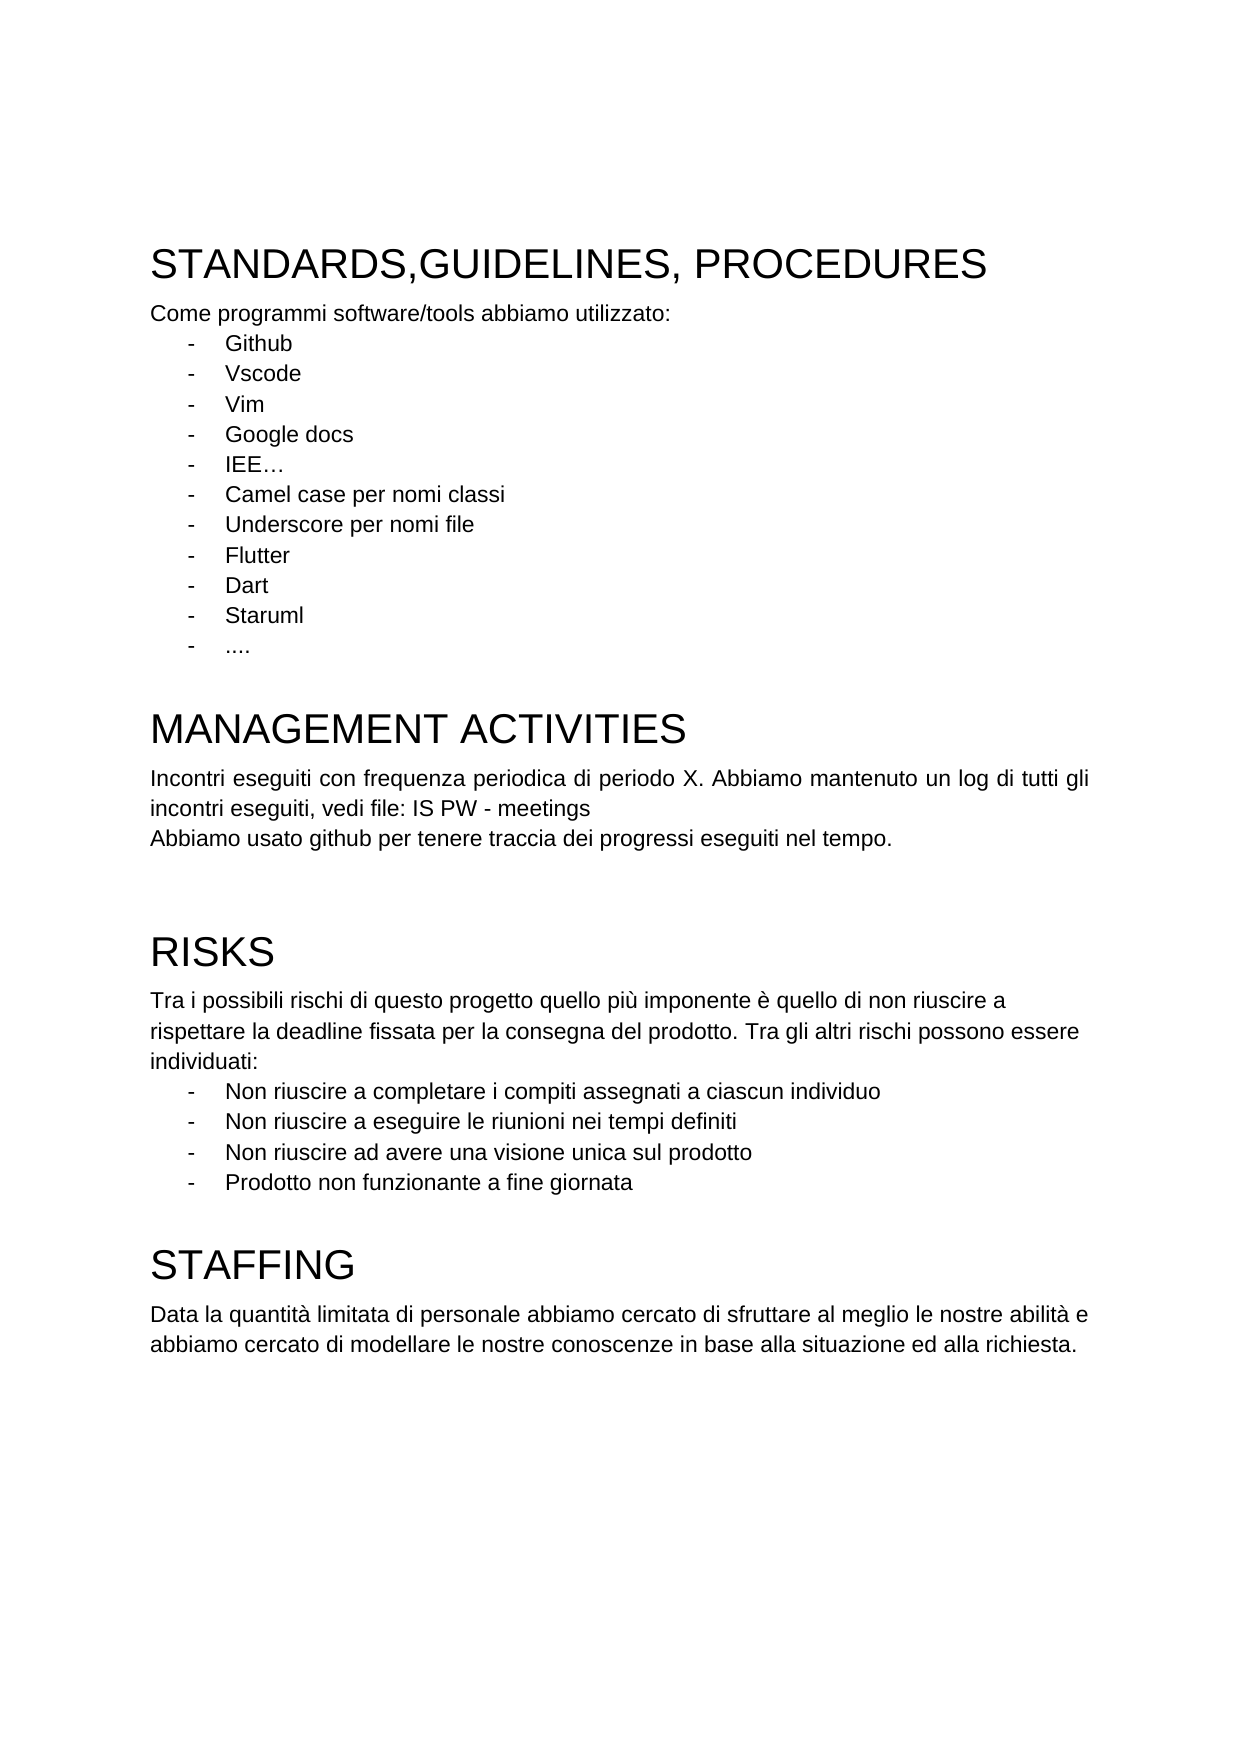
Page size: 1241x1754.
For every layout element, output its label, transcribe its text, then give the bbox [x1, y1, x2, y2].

text Incontri eseguiti con frequenza periodica di periodo X. Abbiamo mantenuto un log di tutti gli incontri eseguiti, vedi file: IS PW - meetings [150, 764, 1090, 821]
text Abbiamo usato github per tenere traccia dei progressi eseguiti nel tempo. [150, 825, 1090, 851]
list Non riuscire a eseguire le riunioni nei tempi definiti [187, 1108, 1090, 1135]
subtitle RISKS [150, 927, 1090, 975]
list Google docs [187, 421, 1090, 447]
text Come programmi software/tools abbiamo utilizzato: [150, 300, 1090, 326]
list Vscode [187, 360, 1090, 387]
text Tra i possibili rischi di questo progetto quello più imponente è quello di non riuscire a rispettare la deadline fissata per la consegna del prodotto. Tra gli altri rischi possono essere individuati: [150, 987, 1090, 1074]
subtitle STANDARDS,GUIDELINES, PROCEDURES [150, 239, 1090, 287]
list Non riuscire ad avere una visione unica sul prodotto [187, 1138, 1090, 1165]
list Non riuscire a completare i compiti assegnati a ciascun individuo [187, 1078, 1090, 1104]
list Dart [187, 572, 1090, 598]
subtitle STAFFING [150, 1241, 1090, 1288]
list Prodotto non funzionante a fine giornata [187, 1169, 1090, 1195]
list Vim [187, 391, 1090, 417]
list Flutter [187, 542, 1090, 568]
list .... [187, 632, 1090, 659]
list Github [187, 330, 1090, 357]
subtitle MANAGEMENT ACTIVITIES [150, 704, 1090, 752]
list Underscore per nomi file [187, 511, 1090, 538]
text Data la quantità limitata di personale abbiamo cercato di sfruttare al meglio le nostre abilità e abbiamo cercato di modellare le nostre conoscenze in base alla situazione ed alla richiesta. [150, 1301, 1090, 1358]
list IEE… [187, 451, 1090, 477]
list Camel case per nomi classi [187, 481, 1090, 508]
list Staruml [187, 602, 1090, 628]
